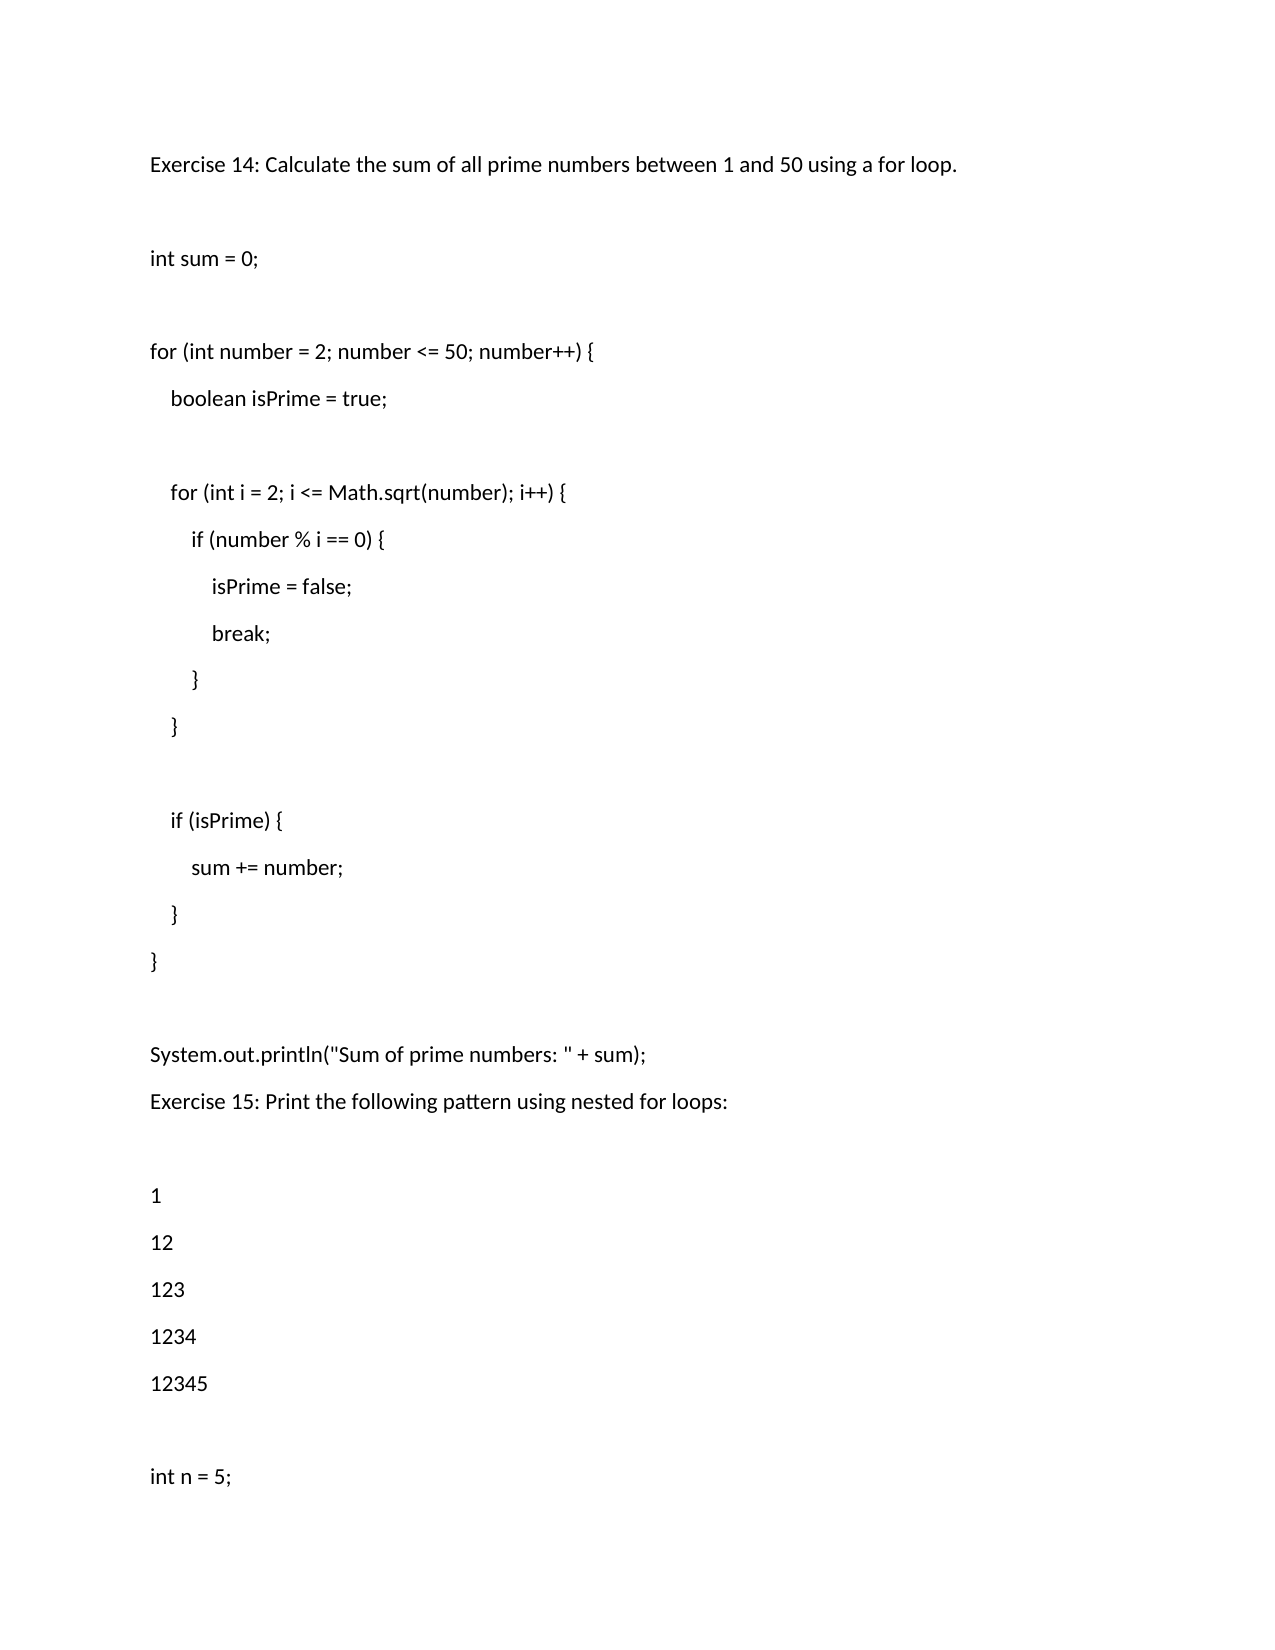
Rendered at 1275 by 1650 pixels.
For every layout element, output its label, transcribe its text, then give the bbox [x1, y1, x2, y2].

text 12345 [150, 1369, 1125, 1397]
text int n = 5; [150, 1462, 1125, 1491]
text for (int i = 2; i <= Math.sqrt(number); i++) { [150, 478, 1125, 506]
text for (int number = 2; number <= 50; number++) { [150, 337, 1125, 366]
text isPrime = false; [150, 572, 1125, 600]
text Exercise 14: Calculate the sum of all prime numbers between 1 and 50 using a for loop. [150, 150, 1125, 178]
text } [150, 712, 1125, 741]
text sum += number; [150, 853, 1125, 881]
text if (number % i == 0) { [150, 525, 1125, 553]
text boolean isPrime = true; [150, 384, 1125, 412]
text System.out.println("Sum of prime numbers: " + sum); [150, 1041, 1125, 1069]
text int sum = 0; [150, 244, 1125, 272]
text Exercise 15: Print the following pattern using nested for loops: [150, 1087, 1125, 1116]
text 123 [150, 1275, 1125, 1303]
text break; [150, 619, 1125, 647]
text } [150, 900, 1125, 928]
text if (isPrime) { [150, 806, 1125, 834]
text 1234 [150, 1322, 1125, 1350]
text } [150, 947, 1125, 975]
text } [150, 666, 1125, 694]
text 1 [150, 1181, 1125, 1209]
text 12 [150, 1228, 1125, 1256]
